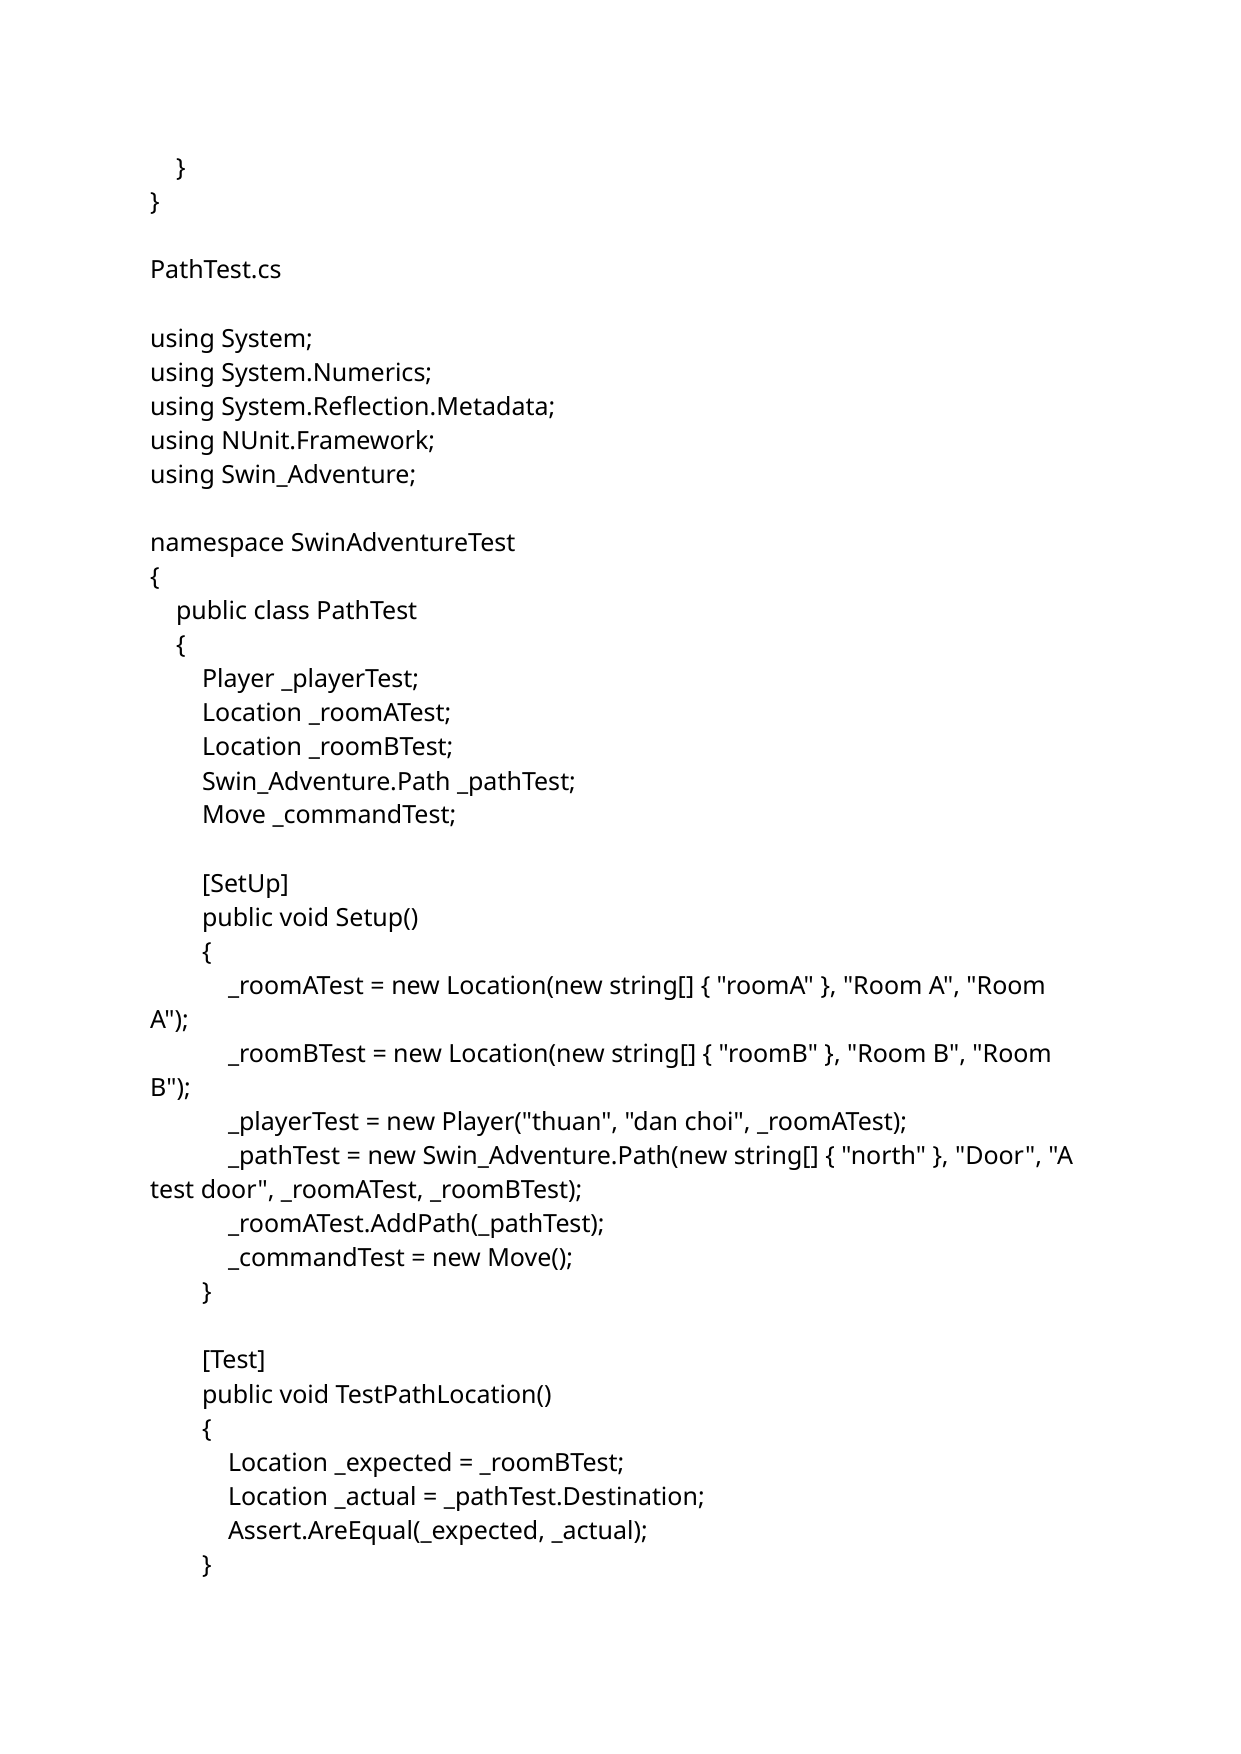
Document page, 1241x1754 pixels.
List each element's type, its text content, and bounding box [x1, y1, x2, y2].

text { [150, 1410, 1090, 1444]
text public void TestPathLocation() [150, 1376, 1090, 1410]
text _playerTest = new Player("thuan", "dan choi", _roomATest); [150, 1104, 1090, 1138]
text using Swin_Adventure; [150, 457, 1090, 491]
text { [150, 627, 1090, 661]
text Location _actual = _pathTest.Destination; [150, 1478, 1090, 1512]
text Move _commandTest; [150, 797, 1090, 831]
text public class PathTest [150, 593, 1090, 627]
text namespace SwinAdventureTest [150, 525, 1090, 559]
text { [150, 559, 1090, 593]
text _roomBTest = new Location(new string[] { "roomB" }, "Room B", "Room B"); [150, 1036, 1090, 1104]
text _pathTest = new Swin_Adventure.Path(new string[] { "north" }, "Door", "A test door", _roomATest, _roomBTest); [150, 1138, 1090, 1206]
text Location _roomBTest; [150, 729, 1090, 763]
text Assert.AreEqual(_expected, _actual); [150, 1512, 1090, 1547]
text Swin_Adventure.Path _pathTest; [150, 763, 1090, 797]
text _commandTest = new Move(); [150, 1240, 1090, 1274]
text } [150, 184, 1090, 218]
text using System.Reflection.Metadata; [150, 388, 1090, 422]
text using NUnit.Framework; [150, 422, 1090, 457]
text PathTest.cs [150, 252, 1090, 286]
text } [150, 150, 1090, 184]
text [SetUp] [150, 865, 1090, 899]
text using System.Numerics; [150, 354, 1090, 388]
text { [150, 933, 1090, 967]
text public void Setup() [150, 899, 1090, 933]
text Location _expected = _roomBTest; [150, 1444, 1090, 1478]
text using System; [150, 320, 1090, 354]
text } [150, 1274, 1090, 1308]
text } [150, 1547, 1090, 1581]
text _roomATest = new Location(new string[] { "roomA" }, "Room A", "Room A"); [150, 967, 1090, 1036]
text _roomATest.AddPath(_pathTest); [150, 1206, 1090, 1240]
text Location _roomATest; [150, 695, 1090, 729]
text Player _playerTest; [150, 661, 1090, 695]
text [Test] [150, 1342, 1090, 1376]
